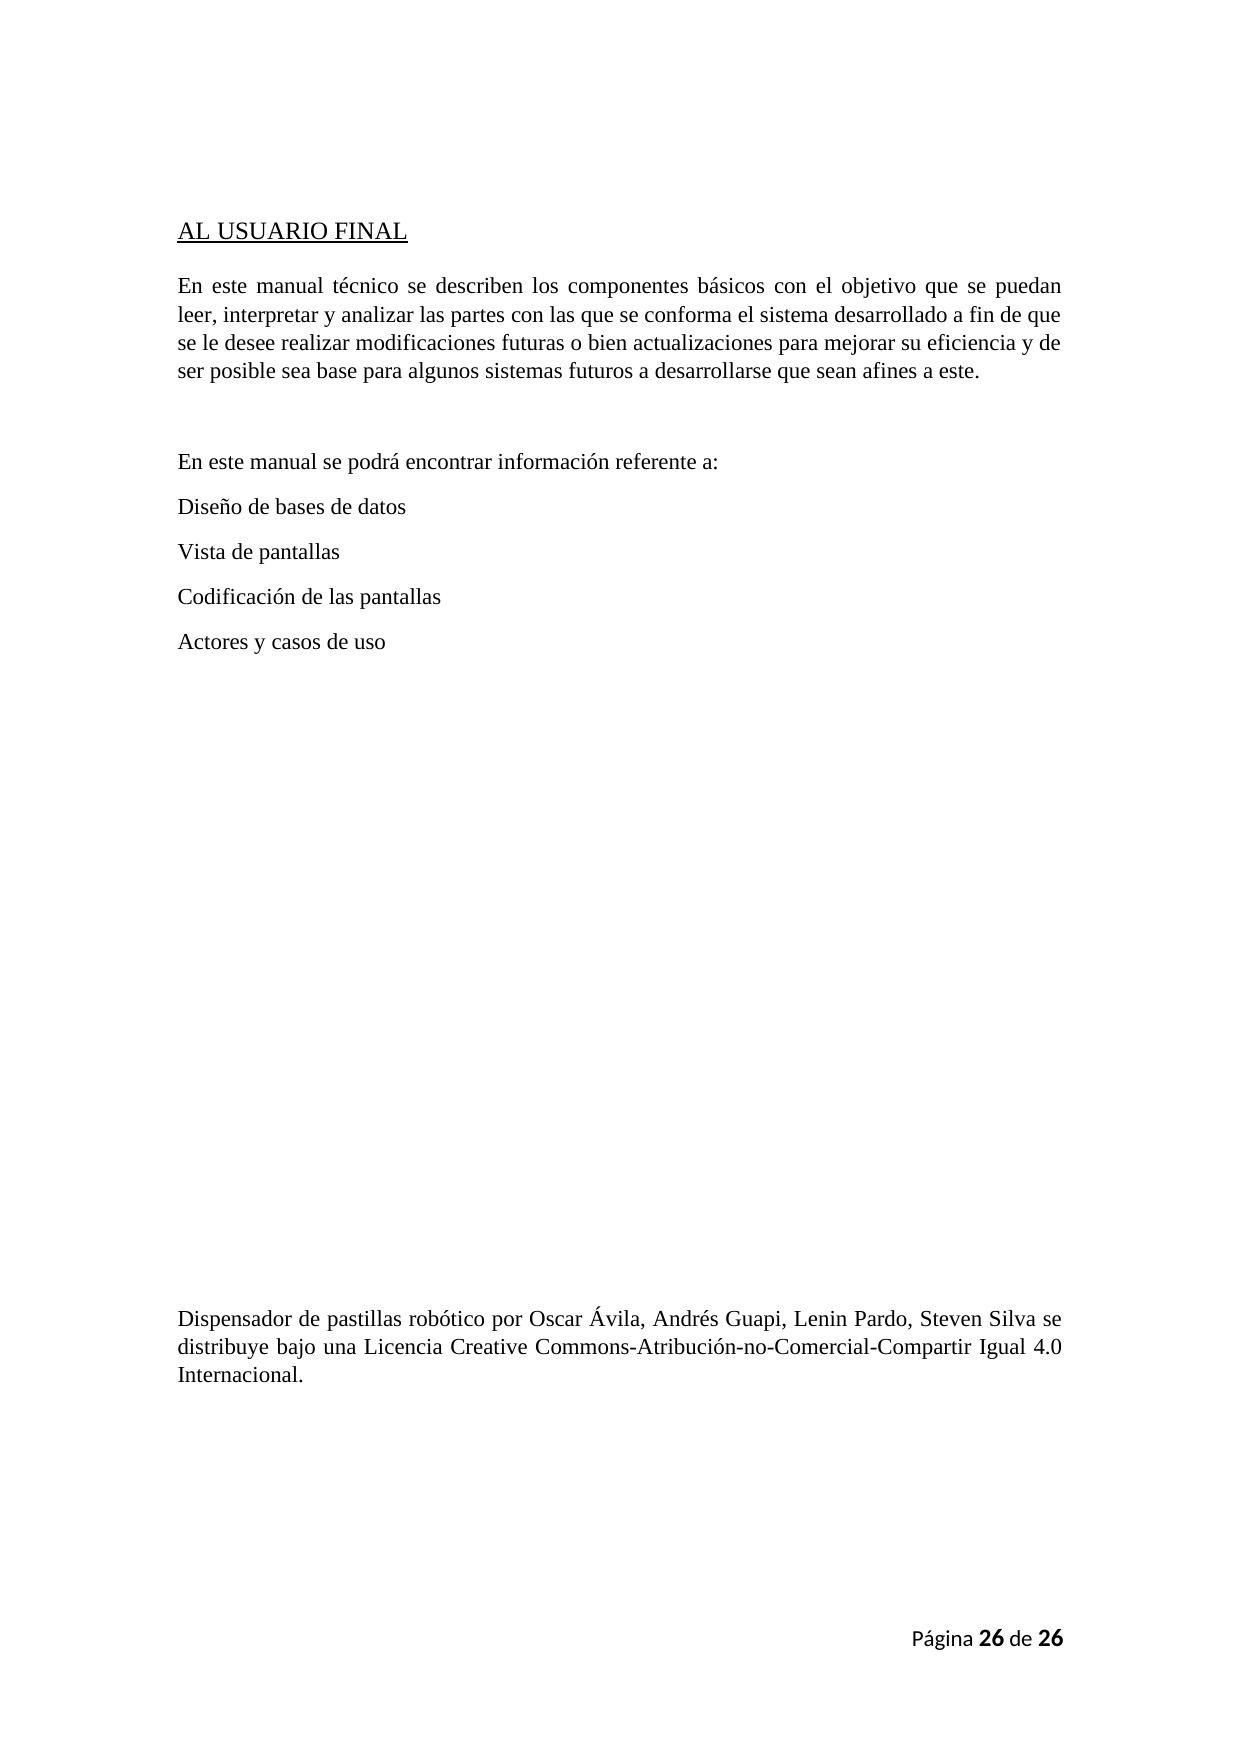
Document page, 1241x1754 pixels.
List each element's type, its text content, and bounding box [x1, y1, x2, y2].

text Vista de pantallas [177, 538, 1063, 564]
text Diseño de bases de datos [177, 493, 1063, 519]
subtitle AL USUARIO FINAL [177, 216, 1063, 245]
text Actores y casos de uso [177, 628, 1063, 654]
text Codificación de las pantallas [177, 583, 1063, 609]
text En este manual se podrá encontrar información referente a: [177, 448, 1063, 474]
text Dispensador de pastillas robótico por Oscar Ávila, Andrés Guapi, Lenin Pardo, Steven Silva se distribuye bajo una Licencia Creative Commons-Atribución-no-Comercial-Compartir Igual 4.0 Internacional. [177, 1305, 1063, 1388]
text En este manual técnico se describen los componentes básicos con el objetivo que se puedan leer, interpretar y analizar las partes con las que se conforma el sistema desarrollado a fin de que se le desee realizar modificaciones futuras o bien actualizaciones para mejorar su eficiencia y de ser posible sea base para algunos sistemas futuros a desarrollarse que sean afines a este. [177, 272, 1063, 384]
